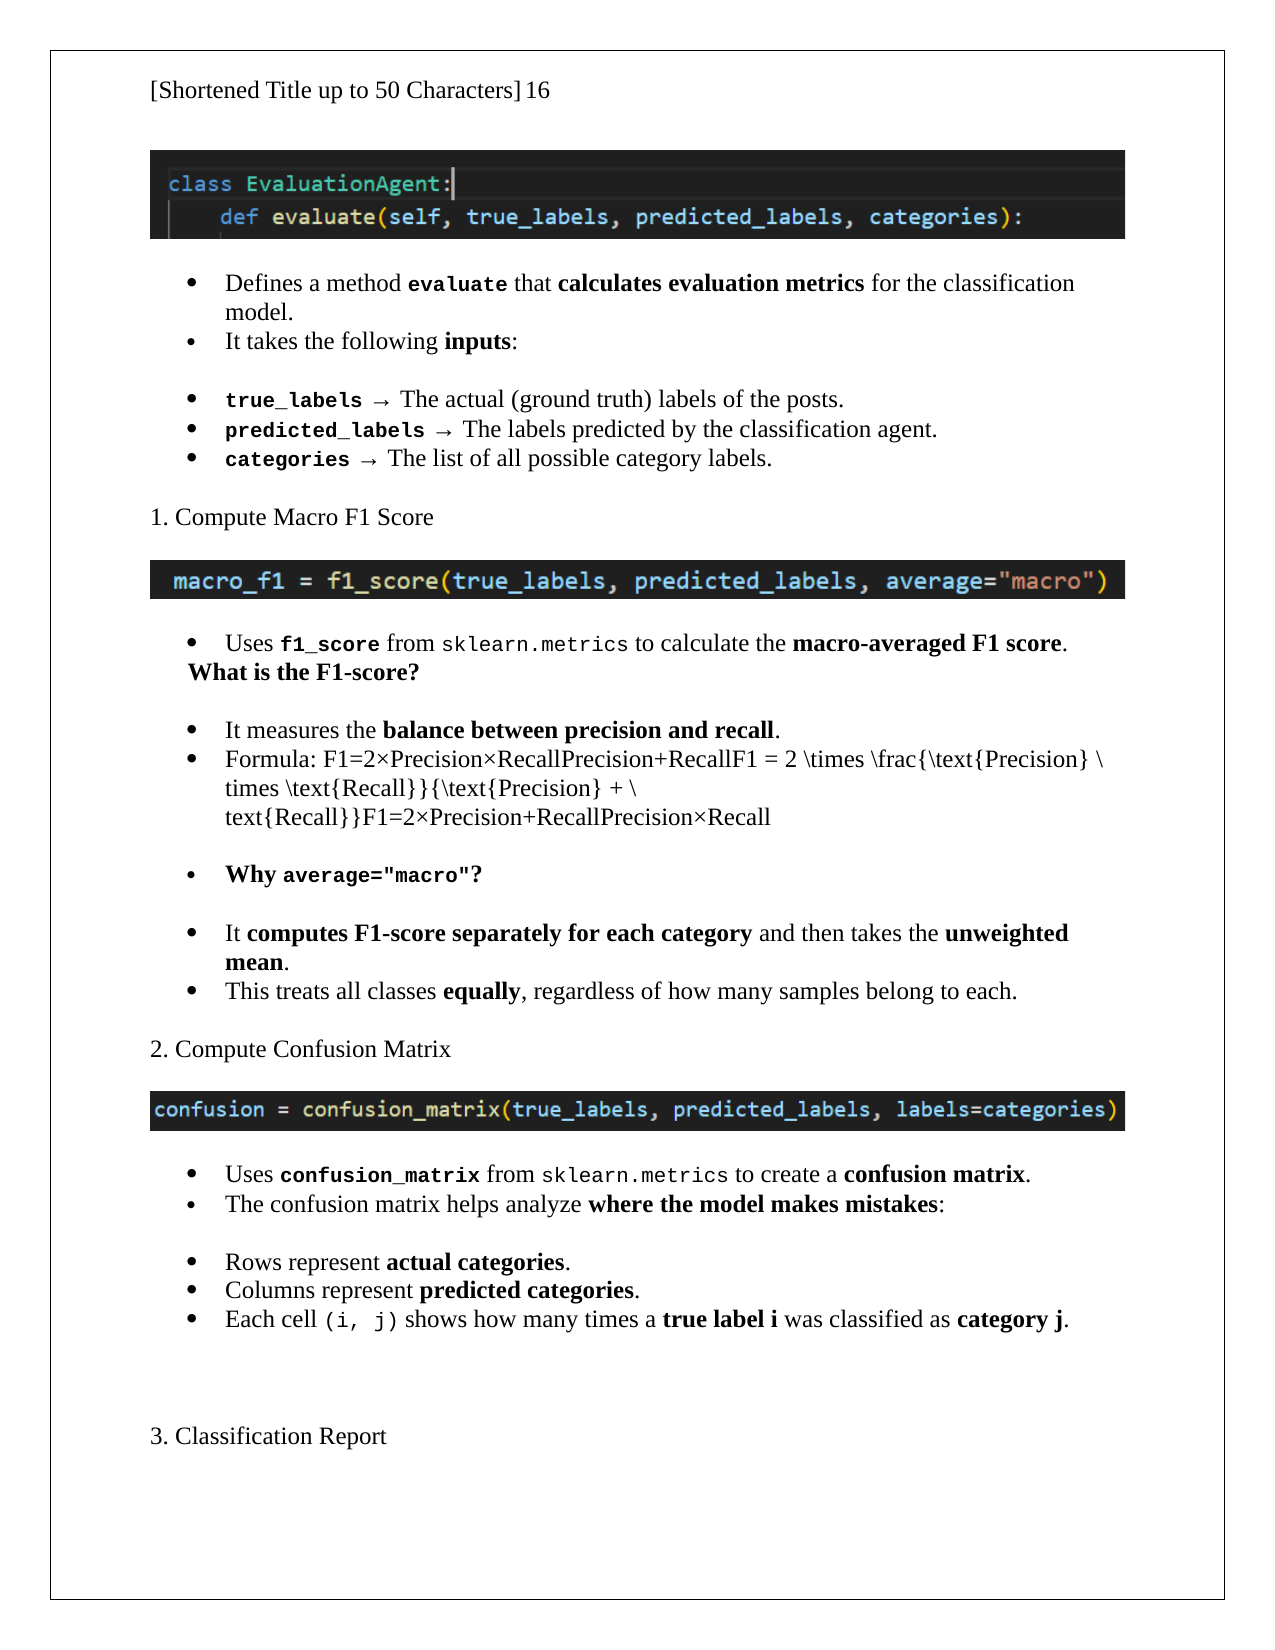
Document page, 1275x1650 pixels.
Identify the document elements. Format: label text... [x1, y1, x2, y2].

text 1. Compute Macro F1 Score [150, 502, 1125, 531]
list Rows represent actual categories. [187, 1247, 1125, 1276]
list categories → The list of all possible category labels. [187, 443, 1125, 473]
picture [150, 1091, 1125, 1131]
list It takes the following inputs: [187, 326, 1125, 355]
list Each cell (i, j) shows how many times a true label i was classified as category j. [187, 1304, 1125, 1334]
list Columns represent predicted categories. [187, 1276, 1125, 1304]
picture [150, 560, 1125, 599]
list It computes F1-score separately for each category and then takes the unweighted mean. [187, 918, 1125, 976]
list true_labels → The actual (ground truth) labels of the posts. [187, 384, 1125, 414]
list Defines a method evaluate that calculates evaluation metrics for the classification model. [187, 268, 1125, 326]
list Uses confusion_matrix from sklearn.metrics to create a confusion matrix. [187, 1159, 1125, 1189]
list This treats all classes equally, regardless of how many samples belong to each. [187, 976, 1125, 1004]
list Why average="macro"? [187, 859, 1125, 889]
text 2. Compute Confusion Matrix [150, 1034, 1125, 1062]
picture [150, 150, 1125, 239]
text 3. Classification Report [150, 1421, 1125, 1450]
list It measures the balance between precision and recall. [187, 715, 1125, 744]
list predicted_labels → The labels predicted by the classification agent. [187, 414, 1125, 443]
list The confusion matrix helps analyze where the model makes mistakes: [187, 1189, 1125, 1218]
text What is the F1-score? [187, 657, 1125, 686]
list Formula: F1=2×Precision×RecallPrecision+RecallF1 = 2 \times \frac{\text{Precision} \times \text{Recall}}{\text{Precision} + \text{Recall}}F1=2×Precision+RecallPrecision×Recall​ [187, 744, 1125, 830]
list Uses f1_score from sklearn.metrics to calculate the macro-averaged F1 score. [187, 628, 1125, 657]
